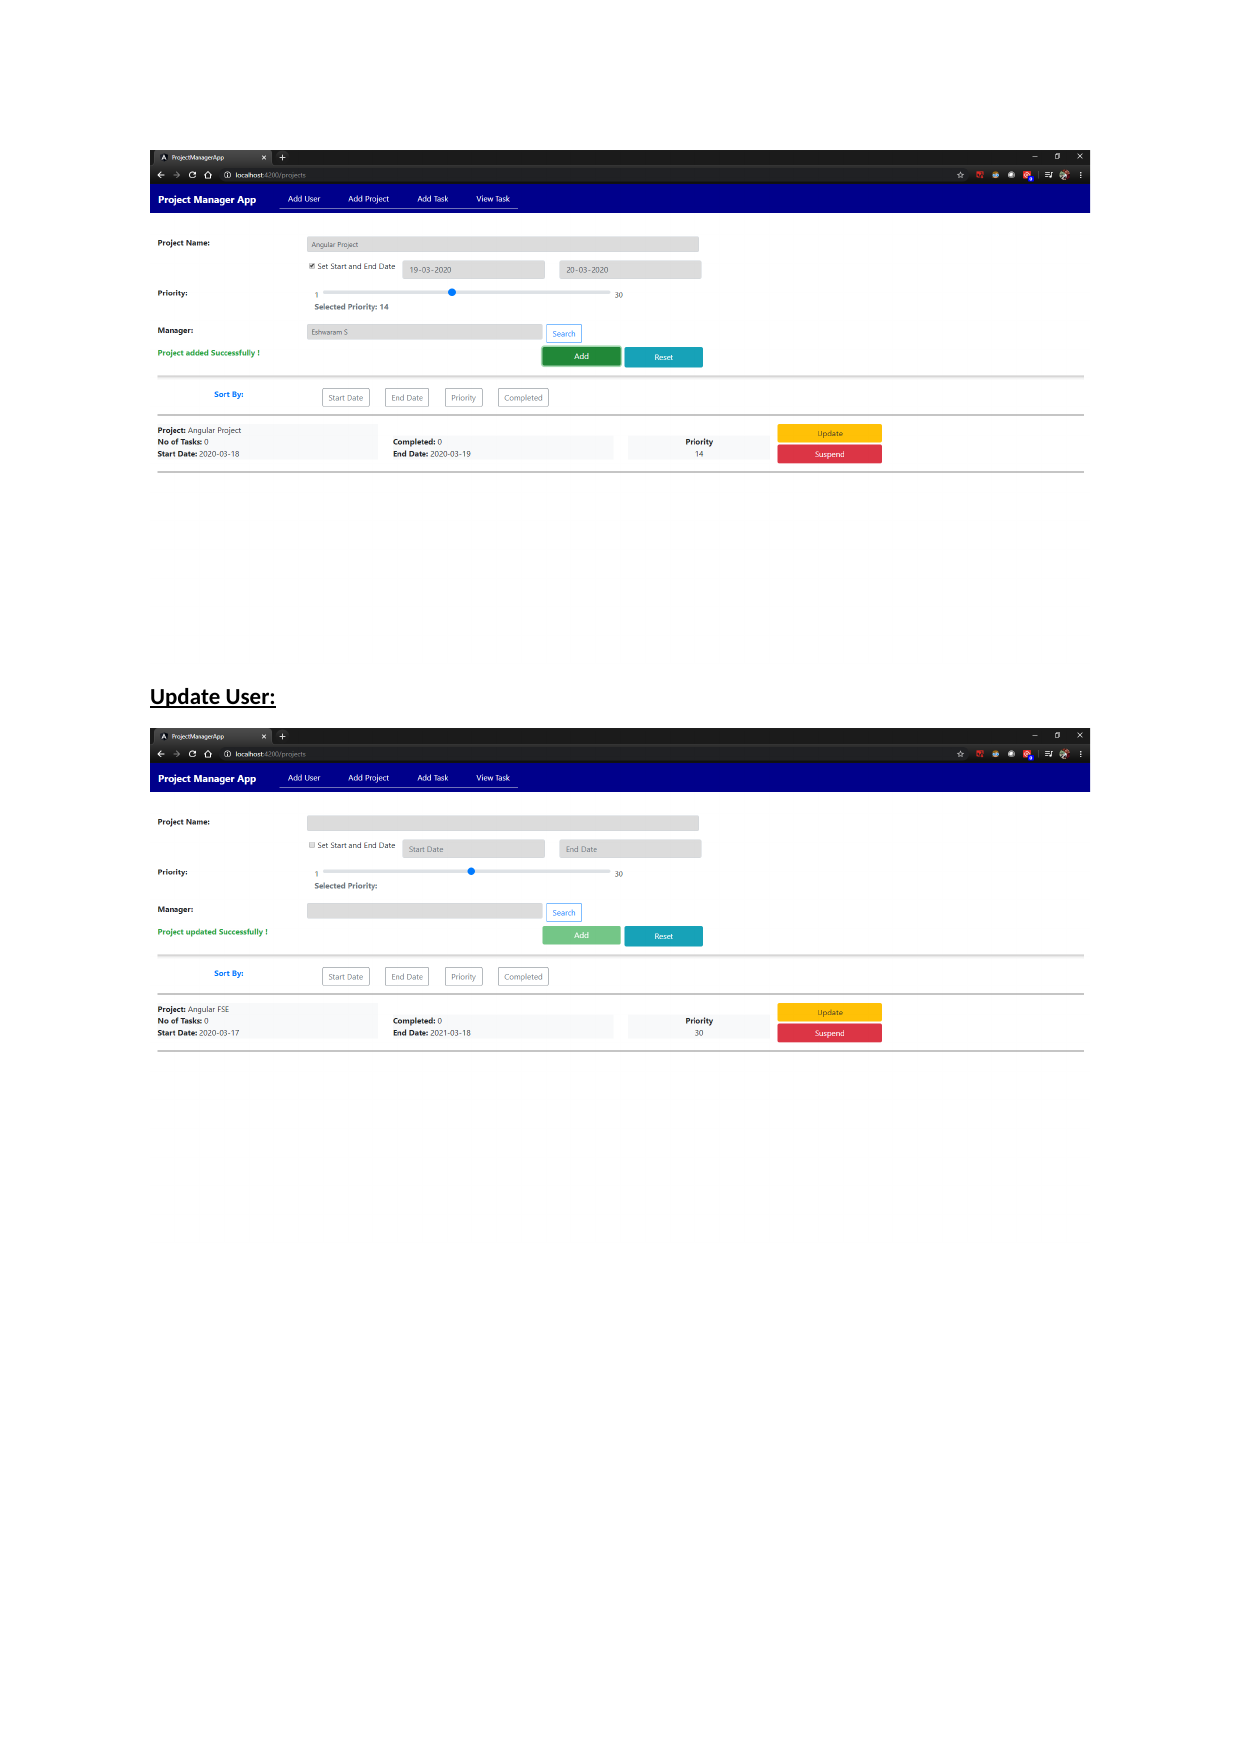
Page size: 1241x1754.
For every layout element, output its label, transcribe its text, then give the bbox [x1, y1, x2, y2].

picture [150, 150, 1091, 664]
picture [150, 728, 1091, 1243]
text Update User: [150, 682, 1090, 710]
